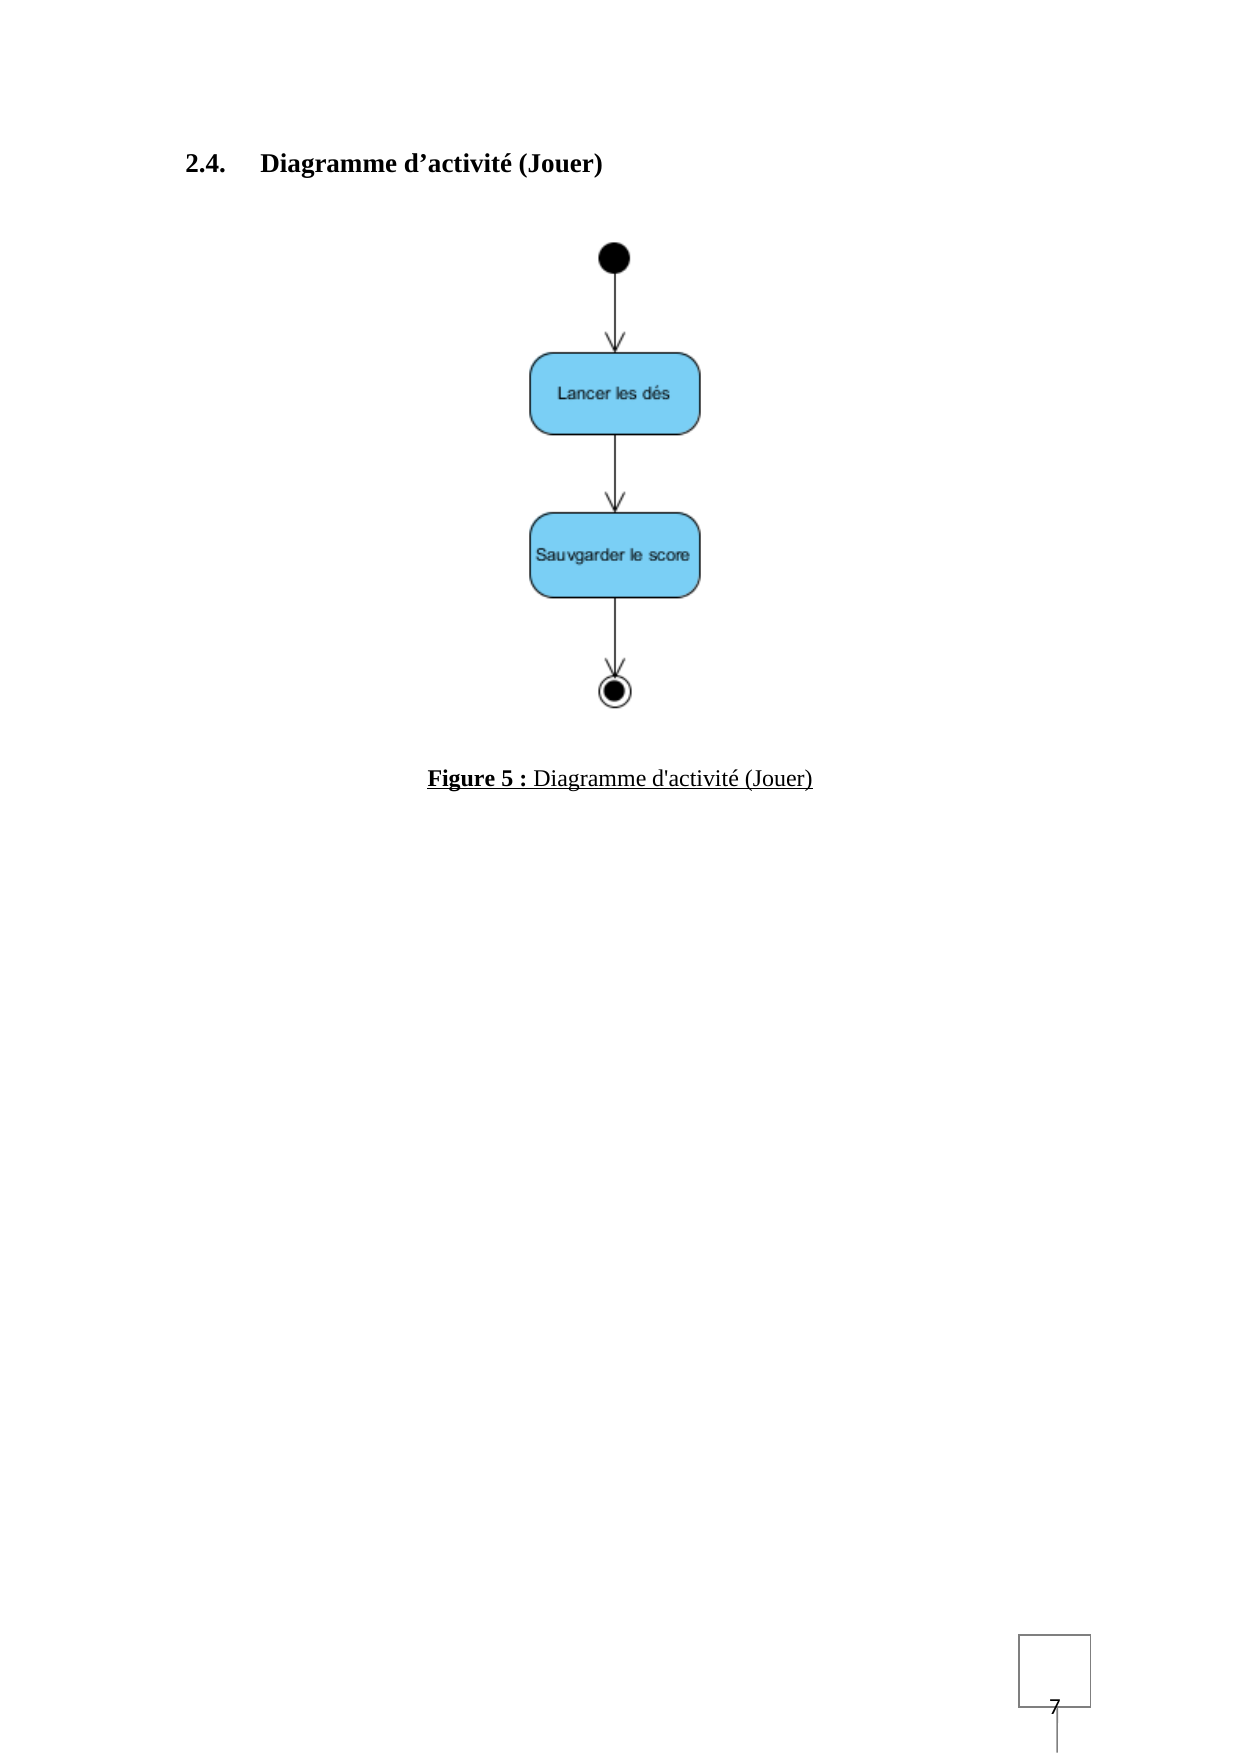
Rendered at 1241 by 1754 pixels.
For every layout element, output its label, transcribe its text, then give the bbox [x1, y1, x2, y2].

picture [506, 228, 734, 746]
subtitle Diagramme d’activité (Jouer) [185, 148, 1093, 179]
text Figure 5 : Diagramme d'activité (Jouer) [148, 764, 1093, 792]
